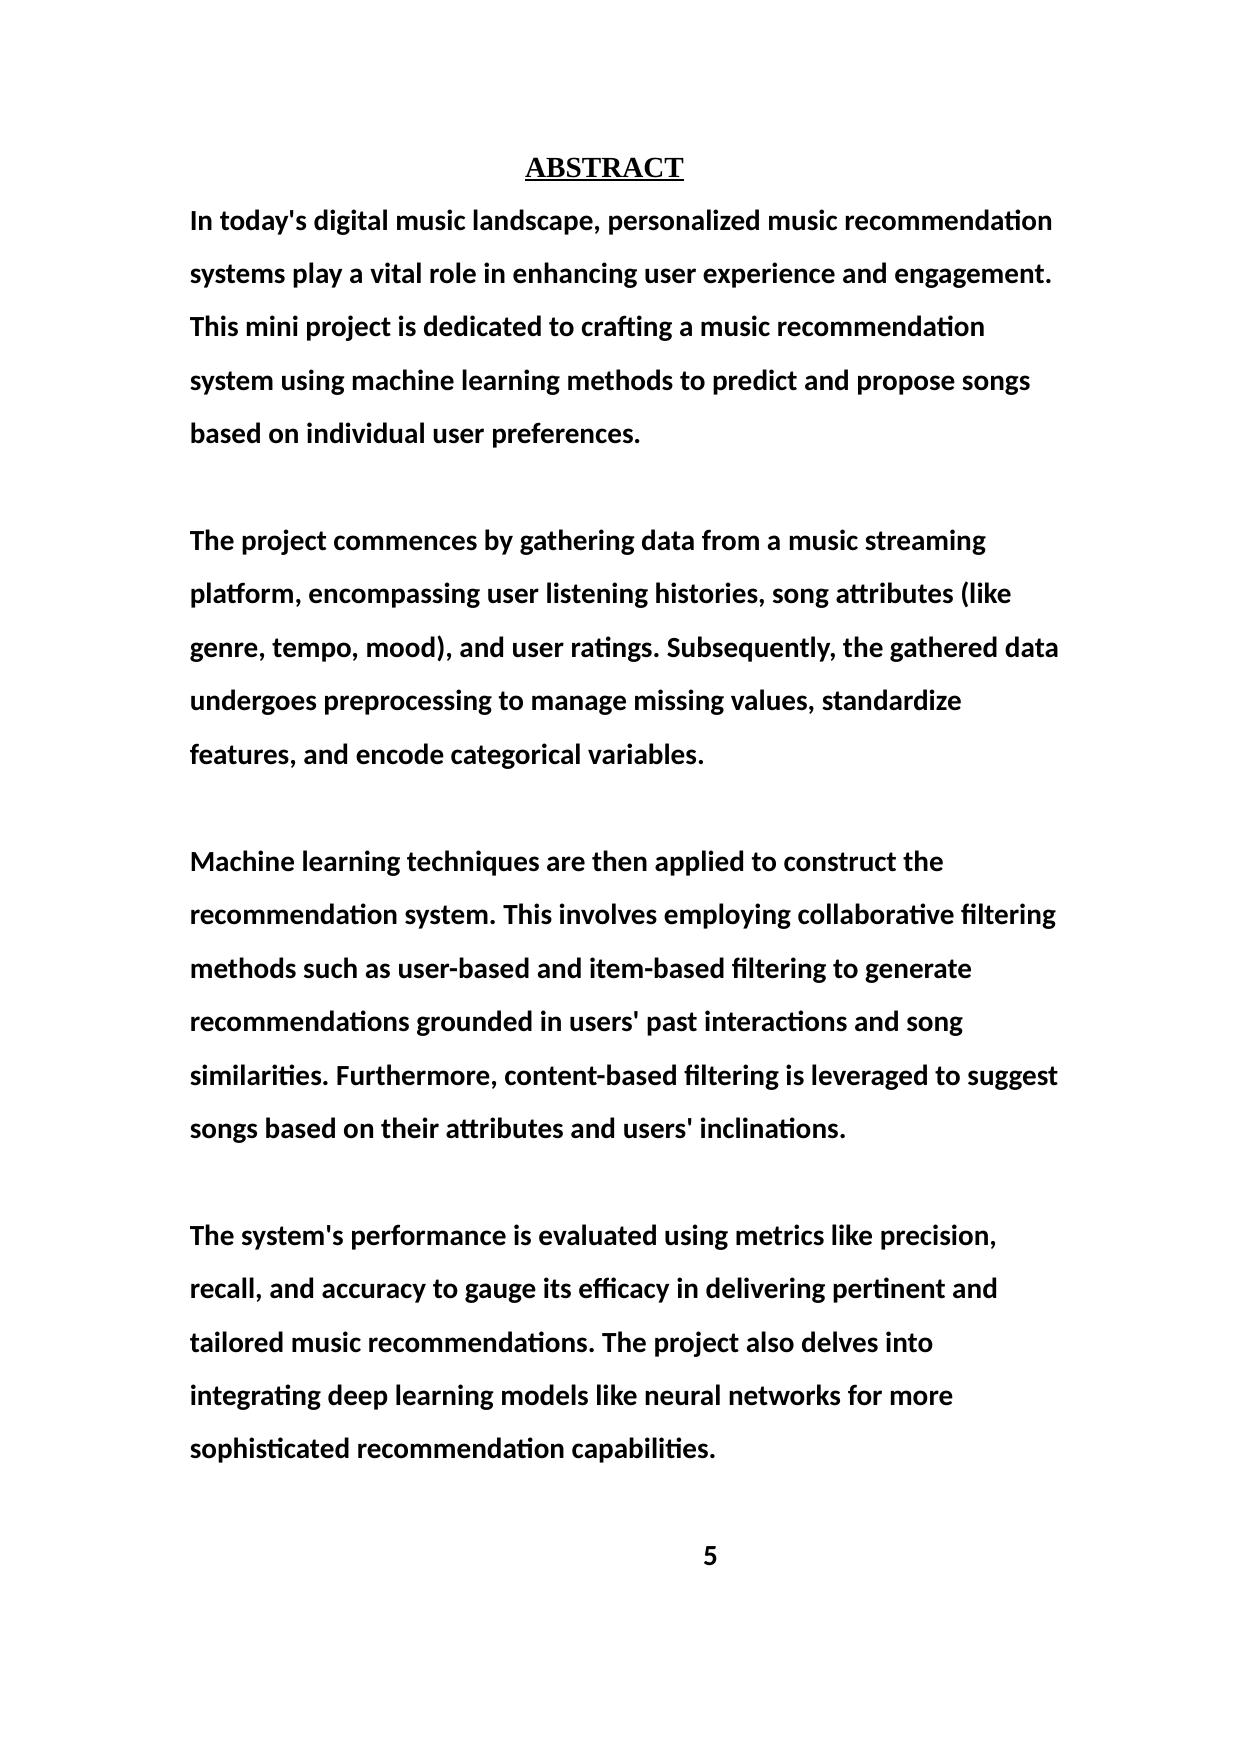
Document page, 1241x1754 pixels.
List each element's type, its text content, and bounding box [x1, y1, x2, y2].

text The project commences by gathering data from a music streaming platform, encompassing user listening histories, song attributes (like genre, tempo, mood), and user ratings. Subsequently, the gathered data undergoes preprocessing to manage missing values, standardize features, and encode categorical variables. [189, 522, 1061, 772]
text ABSTRACT [450, 150, 1061, 184]
text The system's performance is evaluated using metrics like precision, recall, and accuracy to gauge its efficacy in delivering pertinent and tailored music recommendations. The project also delves into integrating deep learning models like neural networks for more sophisticated recommendation capabilities. [189, 1217, 1061, 1466]
text In today's digital music landscape, personalized music recommendation systems play a vital role in enhancing user experience and engagement. This mini project is dedicated to crafting a music recommendation system using machine learning methods to predict and propose songs based on individual user preferences. [189, 202, 1061, 451]
text Machine learning techniques are then applied to construct the recommendation system. This involves employing collaborative filtering methods such as user-based and item-based filtering to generate recommendations grounded in users' past interactions and song similarities. Furthermore, content-based filtering is leveraged to suggest songs based on their attributes and users' inclinations. [189, 843, 1061, 1146]
text 5 [189, 1537, 1061, 1573]
